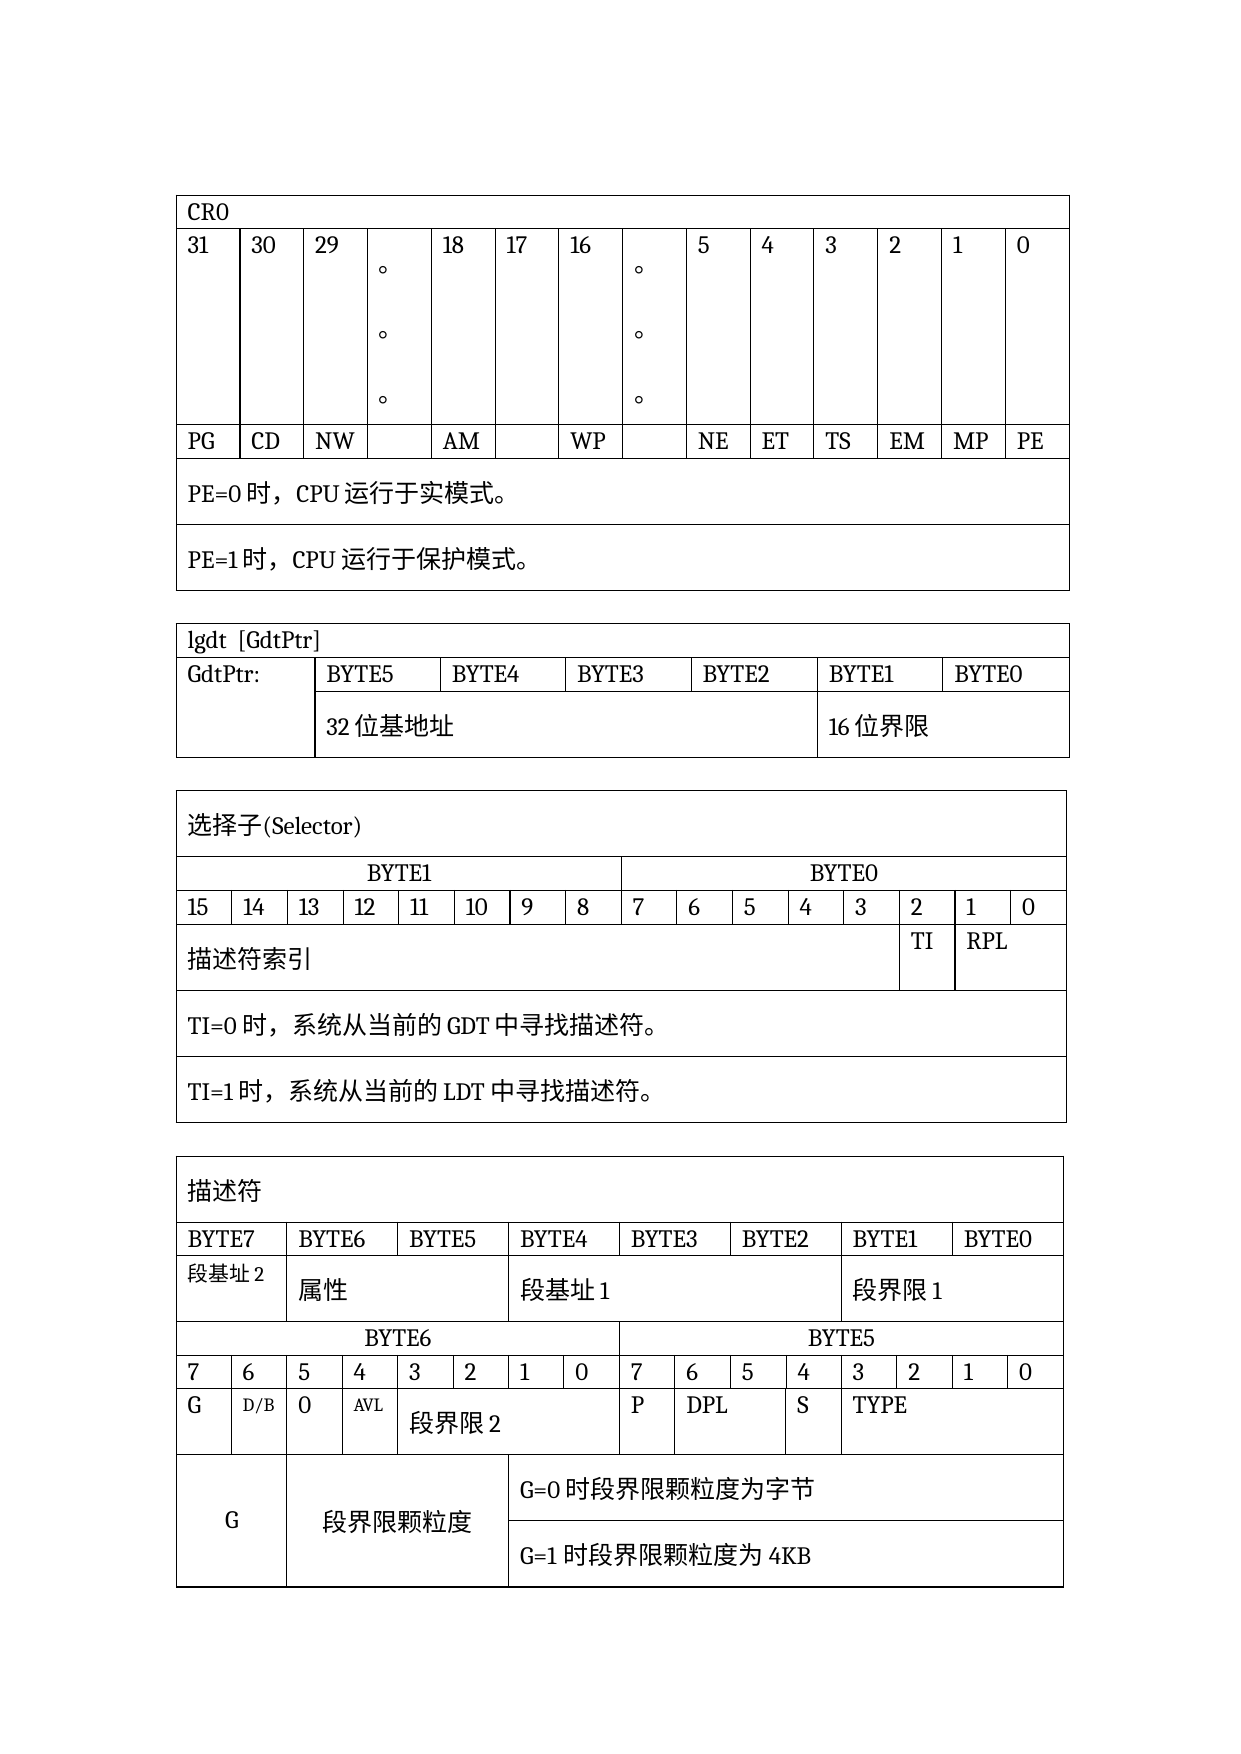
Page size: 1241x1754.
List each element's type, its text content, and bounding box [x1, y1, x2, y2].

table_cell 8 [566, 891, 621, 924]
table_cell 2 [897, 1356, 952, 1388]
table_cell DPL [675, 1389, 785, 1454]
table_cell 5 [687, 229, 750, 424]
table_header CR0 [177, 196, 1069, 228]
table_cell RPL [956, 925, 1066, 990]
table_cell 17 [496, 229, 558, 424]
table_cell 14 [232, 891, 287, 924]
table_cell 31 [177, 229, 239, 424]
table_cell TS [814, 425, 877, 458]
table_cell 7 [177, 1356, 231, 1388]
table_cell 0 [1008, 1356, 1063, 1388]
table_cell 3 [814, 229, 877, 424]
table_cell 12 [344, 891, 398, 924]
table_cell AM [432, 425, 495, 458]
table_cell 4 [751, 229, 813, 424]
table_cell 1 [942, 229, 1005, 424]
table_cell 15 [177, 891, 231, 924]
table_cell P [620, 1389, 674, 1454]
table_cell 30 [241, 229, 303, 424]
table_cell 5 [733, 891, 788, 924]
table_cell BYTE4 [509, 1223, 619, 1255]
table_cell 。。。 [368, 229, 431, 424]
table_cell [623, 425, 686, 458]
table_cell BYTE6 [177, 1322, 619, 1355]
table_cell 1 [953, 1356, 1007, 1388]
table_cell S [786, 1389, 841, 1454]
table_cell 段界限1 [842, 1256, 1063, 1321]
table_cell BYTE3 [620, 1223, 730, 1255]
table_cell G=0时段界限颗粒度为字节 [509, 1455, 1063, 1520]
table_cell TYPE [842, 1389, 1063, 1454]
table_cell 0 [564, 1356, 619, 1388]
table_cell 13 [288, 891, 343, 924]
table_cell BYTE6 [287, 1223, 397, 1255]
table_cell 6 [677, 891, 732, 924]
table_cell PE=0时，CPU运行于实模式。 [177, 459, 1069, 524]
table_cell BYTE0 [622, 857, 1066, 890]
table_cell 0 [1011, 891, 1066, 924]
table_cell [368, 425, 431, 458]
table_cell GdtPtr: [177, 658, 314, 757]
table_cell 1 [509, 1356, 563, 1388]
table_cell BYTE2 [731, 1223, 841, 1255]
table_cell 4 [787, 1356, 841, 1388]
table_cell TI=0时，系统从当前的GDT中寻找描述符。 [177, 991, 1066, 1056]
table_cell 2 [878, 229, 941, 424]
table_cell BYTE3 [566, 658, 691, 691]
table_cell 段基址2 [177, 1256, 286, 1321]
table_cell BYTE5 [620, 1322, 1063, 1355]
table_cell PE [1006, 425, 1069, 458]
table_cell NE [687, 425, 750, 458]
table_cell 。。。 [623, 229, 686, 424]
table_cell BYTE1 [842, 1223, 952, 1255]
table_header lgdt [GdtPtr] [177, 624, 1069, 657]
table_cell PG [177, 425, 239, 458]
table_cell 5 [731, 1356, 786, 1388]
table_cell 2 [454, 1356, 508, 1388]
table_cell 属性 [287, 1256, 508, 1321]
table_header 描述符 [177, 1157, 1063, 1222]
table_cell 段界限颗粒度 [287, 1455, 508, 1586]
table_cell BYTE0 [943, 658, 1069, 691]
table_cell 10 [455, 891, 509, 924]
table_cell BYTE2 [692, 658, 817, 691]
table_cell 3 [398, 1356, 453, 1388]
table_cell BYTE7 [177, 1223, 286, 1255]
table_cell 3 [842, 1356, 896, 1388]
table_cell MP [942, 425, 1005, 458]
table_cell BYTE5 [398, 1223, 508, 1255]
table_cell 1 [956, 891, 1010, 924]
table_cell BYTE1 [177, 857, 621, 890]
table_cell 29 [304, 229, 367, 424]
table_cell BYTE5 [316, 658, 440, 691]
table_cell ET [751, 425, 813, 458]
table_cell 7 [620, 1356, 674, 1388]
table_cell 11 [399, 891, 454, 924]
table_cell 18 [432, 229, 495, 424]
table_cell BYTE1 [818, 658, 942, 691]
table_cell 9 [511, 891, 565, 924]
table_cell 5 [287, 1356, 342, 1388]
table_cell G [177, 1455, 286, 1586]
table_cell 4 [343, 1356, 397, 1388]
table_cell PE=1时，CPU运行于保护模式。 [177, 525, 1069, 590]
table_cell BYTE0 [953, 1223, 1063, 1255]
table_cell [496, 425, 558, 458]
table_cell AVL [343, 1389, 397, 1454]
table_cell D/B [232, 1389, 286, 1454]
table_cell BYTE4 [441, 658, 565, 691]
table_cell 32位基地址 [316, 692, 817, 757]
table_cell 2 [900, 891, 954, 924]
table_cell 0 [287, 1389, 342, 1454]
table_cell 描述符索引 [177, 925, 899, 990]
table_cell 16 [559, 229, 622, 424]
table_cell 0 [1006, 229, 1069, 424]
table_cell WP [559, 425, 622, 458]
table_cell 段基址1 [509, 1256, 841, 1321]
table_cell 6 [232, 1356, 286, 1388]
table_cell EM [878, 425, 941, 458]
table_cell G [177, 1389, 231, 1454]
table_cell 7 [622, 891, 676, 924]
table_cell TI [900, 925, 954, 990]
table_cell 3 [844, 891, 899, 924]
table_cell NW [304, 425, 367, 458]
table_header 选择子(Selector) [177, 791, 1066, 856]
table_cell 16位界限 [818, 692, 1069, 757]
table_cell 4 [789, 891, 843, 924]
table_cell TI=1时，系统从当前的LDT中寻找描述符。 [177, 1057, 1066, 1122]
table_cell 6 [675, 1356, 730, 1388]
table_cell G=1 时段界限颗粒度为4KB [509, 1521, 1063, 1586]
table_cell CD [241, 425, 303, 458]
table_cell 段界限2 [398, 1389, 619, 1454]
